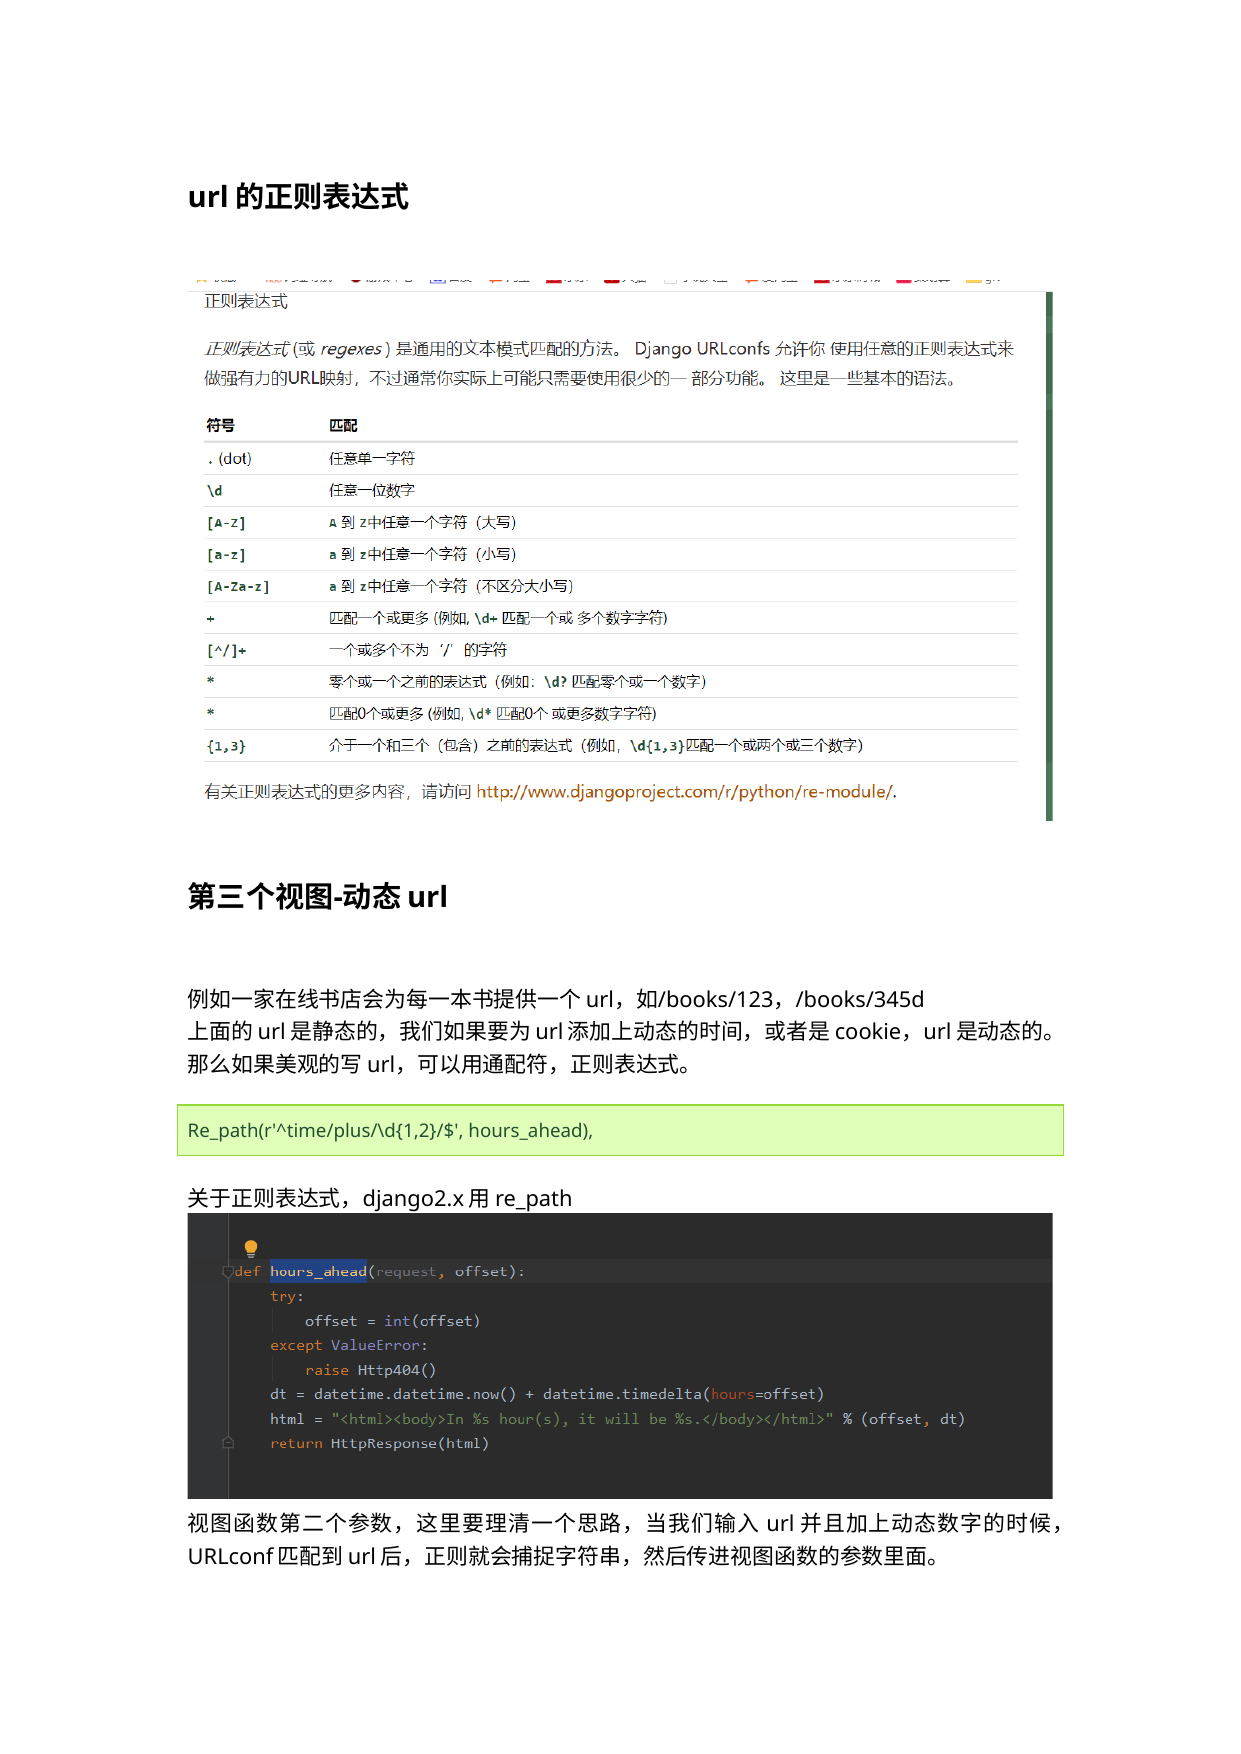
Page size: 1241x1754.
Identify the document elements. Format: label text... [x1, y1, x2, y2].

text 上面的url是静态的，我们如果要为url添加上动态的时间，或者是cookie，url是动态的。 [187, 1014, 1053, 1046]
picture [187, 1213, 1053, 1499]
text 关于正则表达式，django2.x用re_path [187, 1181, 1053, 1213]
text 视图函数第二个参数，这里要理清一个思路，当我们输入url并且加上动态数字的时候，URLconf匹配到url后，正则就会捕捉字符串，然后传进视图函数的参数里面。 [187, 1506, 1053, 1571]
text Re_path(r'^time/plus/\d{1,2}/$', hours_ahead), [178, 1106, 1063, 1155]
subtitle 第三个视图-动态url [187, 862, 1053, 927]
subtitle url的正则表达式 [187, 162, 1053, 227]
picture [187, 280, 1053, 821]
text 那么如果美观的写url，可以用通配符，正则表达式。 [187, 1046, 1053, 1079]
text 例如一家在线书店会为每一本书提供一个url，如/books/123，/books/345d [187, 981, 1053, 1014]
